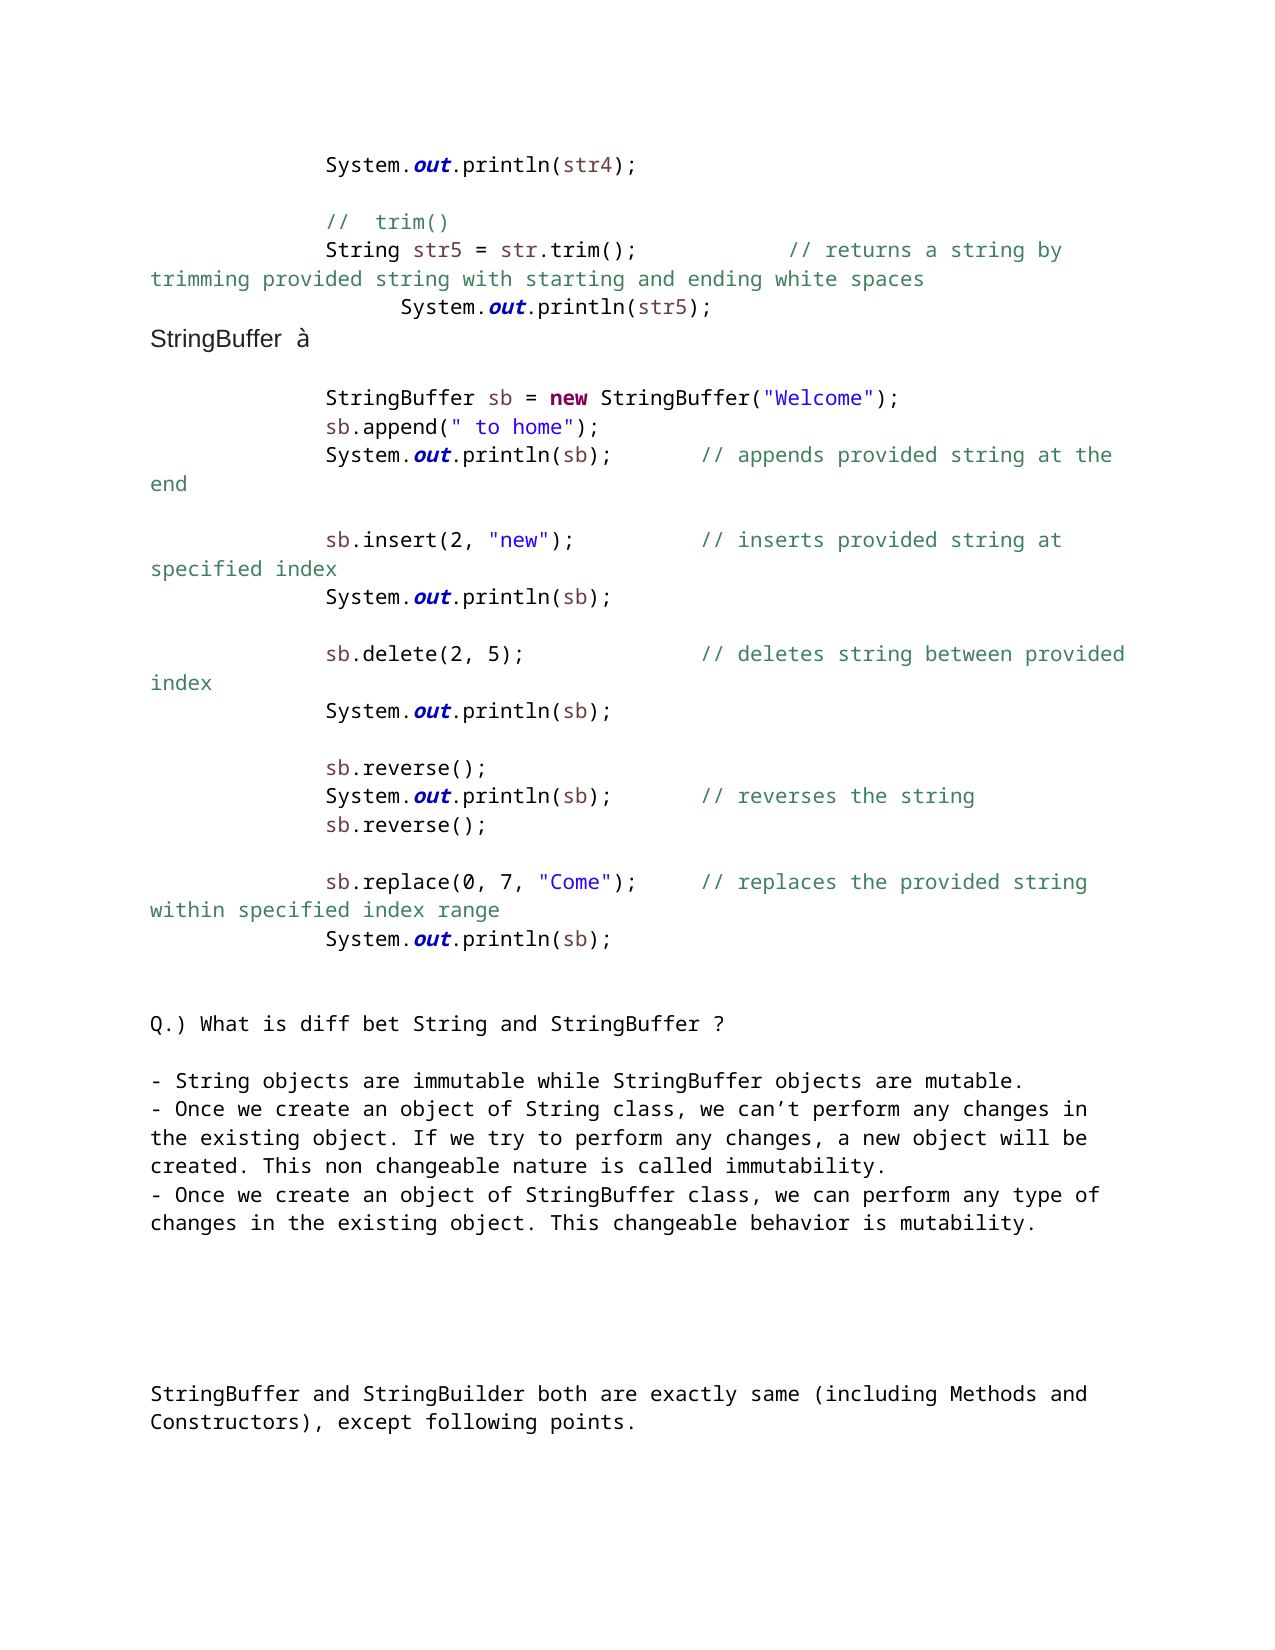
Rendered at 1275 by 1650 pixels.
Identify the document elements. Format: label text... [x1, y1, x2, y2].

text sb.replace(0, 7, "Come"); // replaces the provided string within specified index range [150, 867, 1125, 924]
text sb.delete(2, 5); // deletes string between provided index [150, 639, 1125, 696]
text StringBuffer à [150, 321, 1125, 355]
text System.out.println(sb); [150, 582, 1125, 611]
text sb.reverse(); [150, 753, 1125, 782]
text - String objects are immutable while StringBuffer objects are mutable. [150, 1066, 1125, 1094]
text // trim() [150, 207, 1125, 235]
text StringBuffer sb = new StringBuffer("Welcome"); [150, 383, 1125, 412]
text sb.reverse(); [150, 810, 1125, 838]
text System.out.println(sb); // appends provided string at the end [150, 440, 1125, 497]
text StringBuffer and StringBuilder both are exactly same (including Methods and Constructors), except following points. [150, 1379, 1125, 1436]
text System.out.println(sb); [150, 924, 1125, 952]
text System.out.println(sb); [150, 696, 1125, 725]
text - Once we create an object of StringBuffer class, we can perform any type of changes in the existing object. This changeable behavior is mutability. [150, 1180, 1125, 1237]
text - Once we create an object of String class, we can’t perform any changes in the existing object. If we try to perform any changes, a new object will be created. This non changeable nature is called immutability. [150, 1094, 1125, 1180]
text sb.insert(2, "new"); // inserts provided string at specified index [150, 526, 1125, 582]
text sb.append(" to home"); [150, 412, 1125, 440]
text System.out.println(str5); [225, 292, 1125, 321]
text System.out.println(sb); // reverses the string [150, 782, 1125, 810]
text System.out.println(str4); [150, 150, 1125, 178]
text Q.) What is diff bet String and StringBuffer ? [150, 1009, 1125, 1037]
text String str5 = str.trim(); // returns a string by trimming provided string with starting and ending white spaces [150, 235, 1125, 292]
